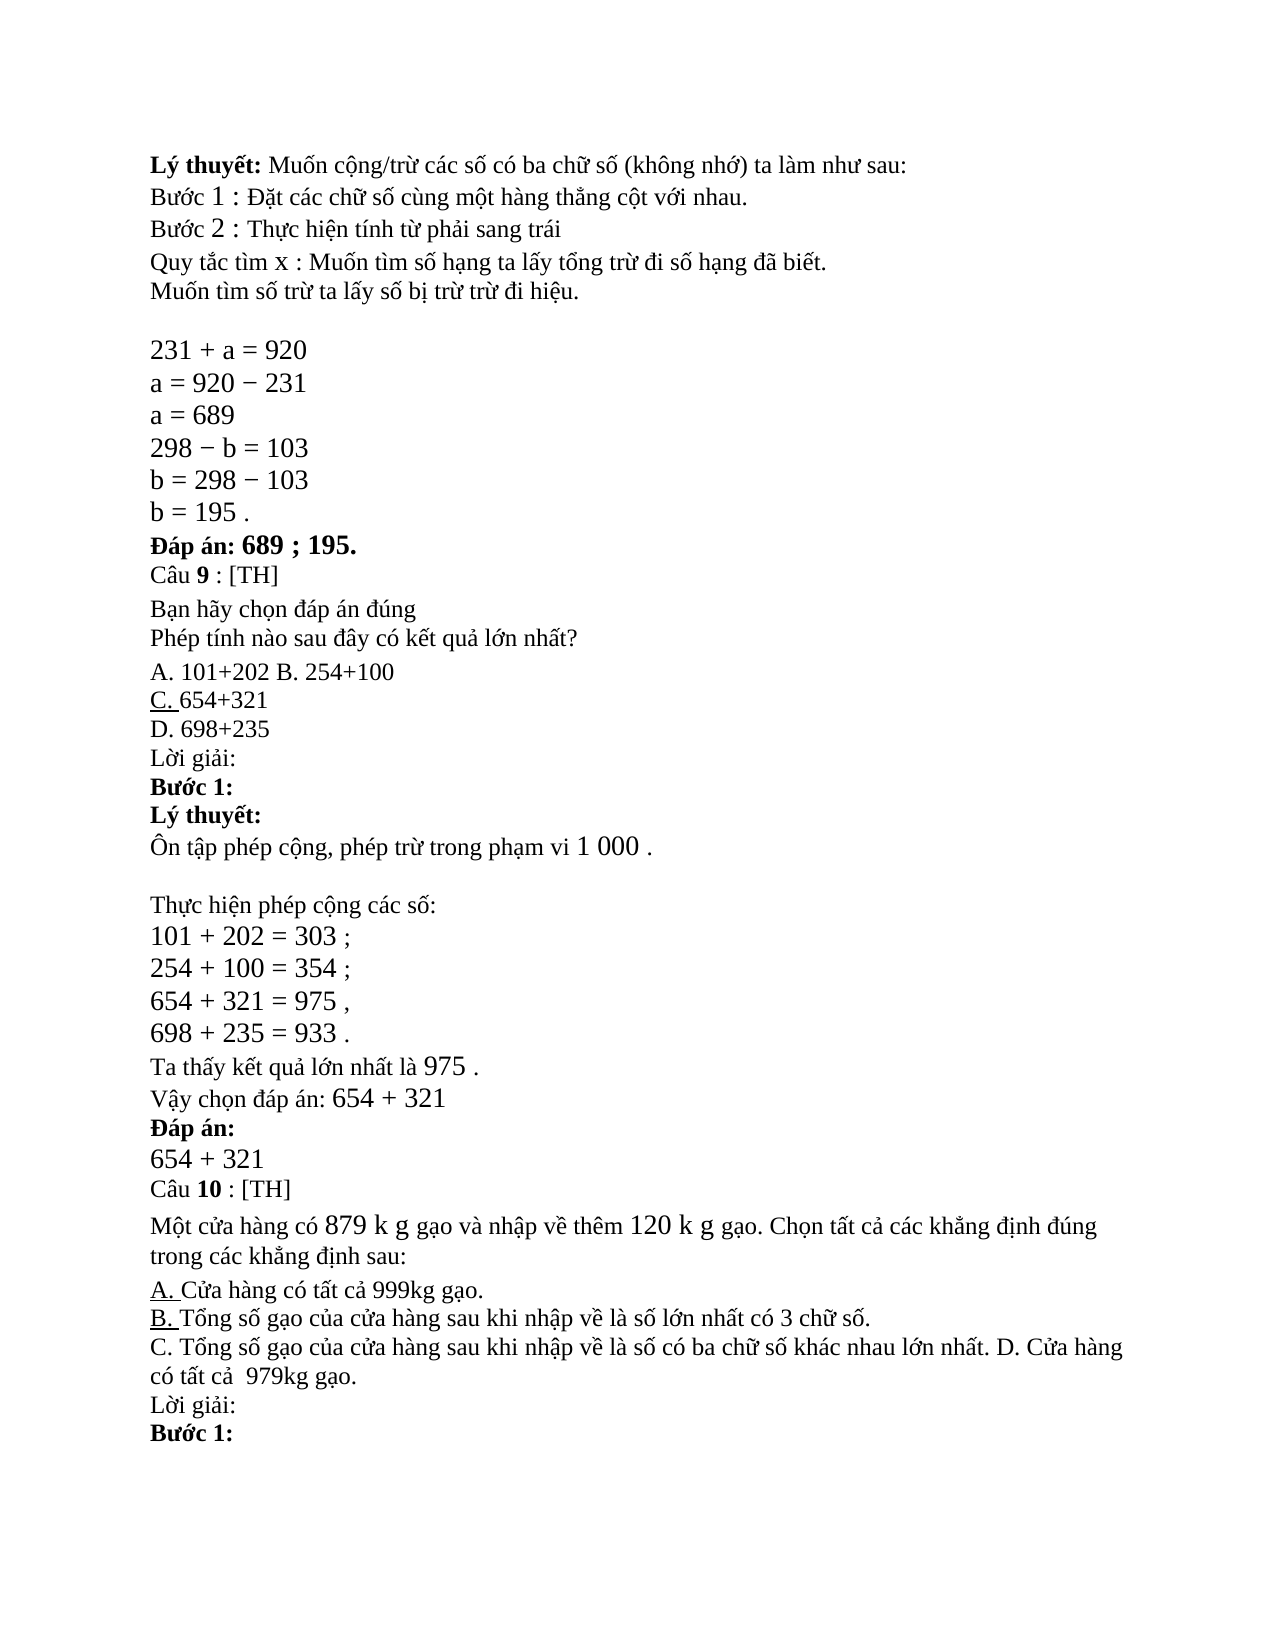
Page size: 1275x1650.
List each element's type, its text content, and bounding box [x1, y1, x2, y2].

text A. Cửa hàng có tất cả 999kg gạo. [150, 1275, 1125, 1303]
text Bước 1: [150, 772, 1125, 800]
text C. Tổng số gạo của cửa hàng sau khi nhập về là số có ba chữ số khác nhau lớn nhất. D. Cửa hàng có tất cả 979kg gạo. [150, 1332, 1125, 1390]
text Lời giải: [150, 1390, 1125, 1418]
text A. 101+202 B. 254+100 [150, 657, 1125, 685]
text Lý thuyết: Muốn cộng/trừ các số có ba chữ số (không nhớ) ta làm như sau: Bước 1 : Đặt các chữ số cùng một hàng thẳng cột với nhau. Bước 2 : Thực hiện tính từ phải sang trái Quy tắc tìm x : Muốn tìm số hạng ta lấy tổng trừ đi số hạng đã biết. Muốn tìm số trừ ta lấy số bị trừ trừ đi hiệu. 231 + a = 920 a = 920 − 231 a = 689 298 − b = 103 b = 298 − 103 b = 195 . Đáp án: 689 ; 195. [150, 150, 1125, 560]
text Lý thuyết: Ôn tập phép cộng, phép trừ trong phạm vi 1 000 . Thực hiện phép cộng các số: 101 + 202 = 303 ; 254 + 100 = 354 ; 654 + 321 = 975 , 698 + 235 = 933 . Ta thấy kết quả lớn nhất là 975 . Vậy chọn đáp án: 654 + 321 Đáp án: 654 + 321 [150, 800, 1125, 1174]
text Bước 1: [150, 1418, 1125, 1447]
text Một cửa hàng có 879 k g gạo và nhập về thêm 120 k g gạo. Chọn tất cả các khẳng định đúng trong các khẳng định sau: [150, 1208, 1125, 1269]
text B. Tổng số gạo của cửa hàng sau khi nhập về là số lớn nhất có 3 chữ số. [150, 1303, 1125, 1332]
text Câu 9 : [TH] [150, 560, 1125, 589]
text Bạn hãy chọn đáp án đúng Phép tính nào sau đây có kết quả lớn nhất? [150, 594, 1125, 652]
text C. 654+321 [150, 685, 1125, 714]
text Lời giải: [150, 743, 1125, 772]
text D. 698+235 [150, 714, 1125, 743]
text Câu 10 : [TH] [150, 1174, 1125, 1203]
